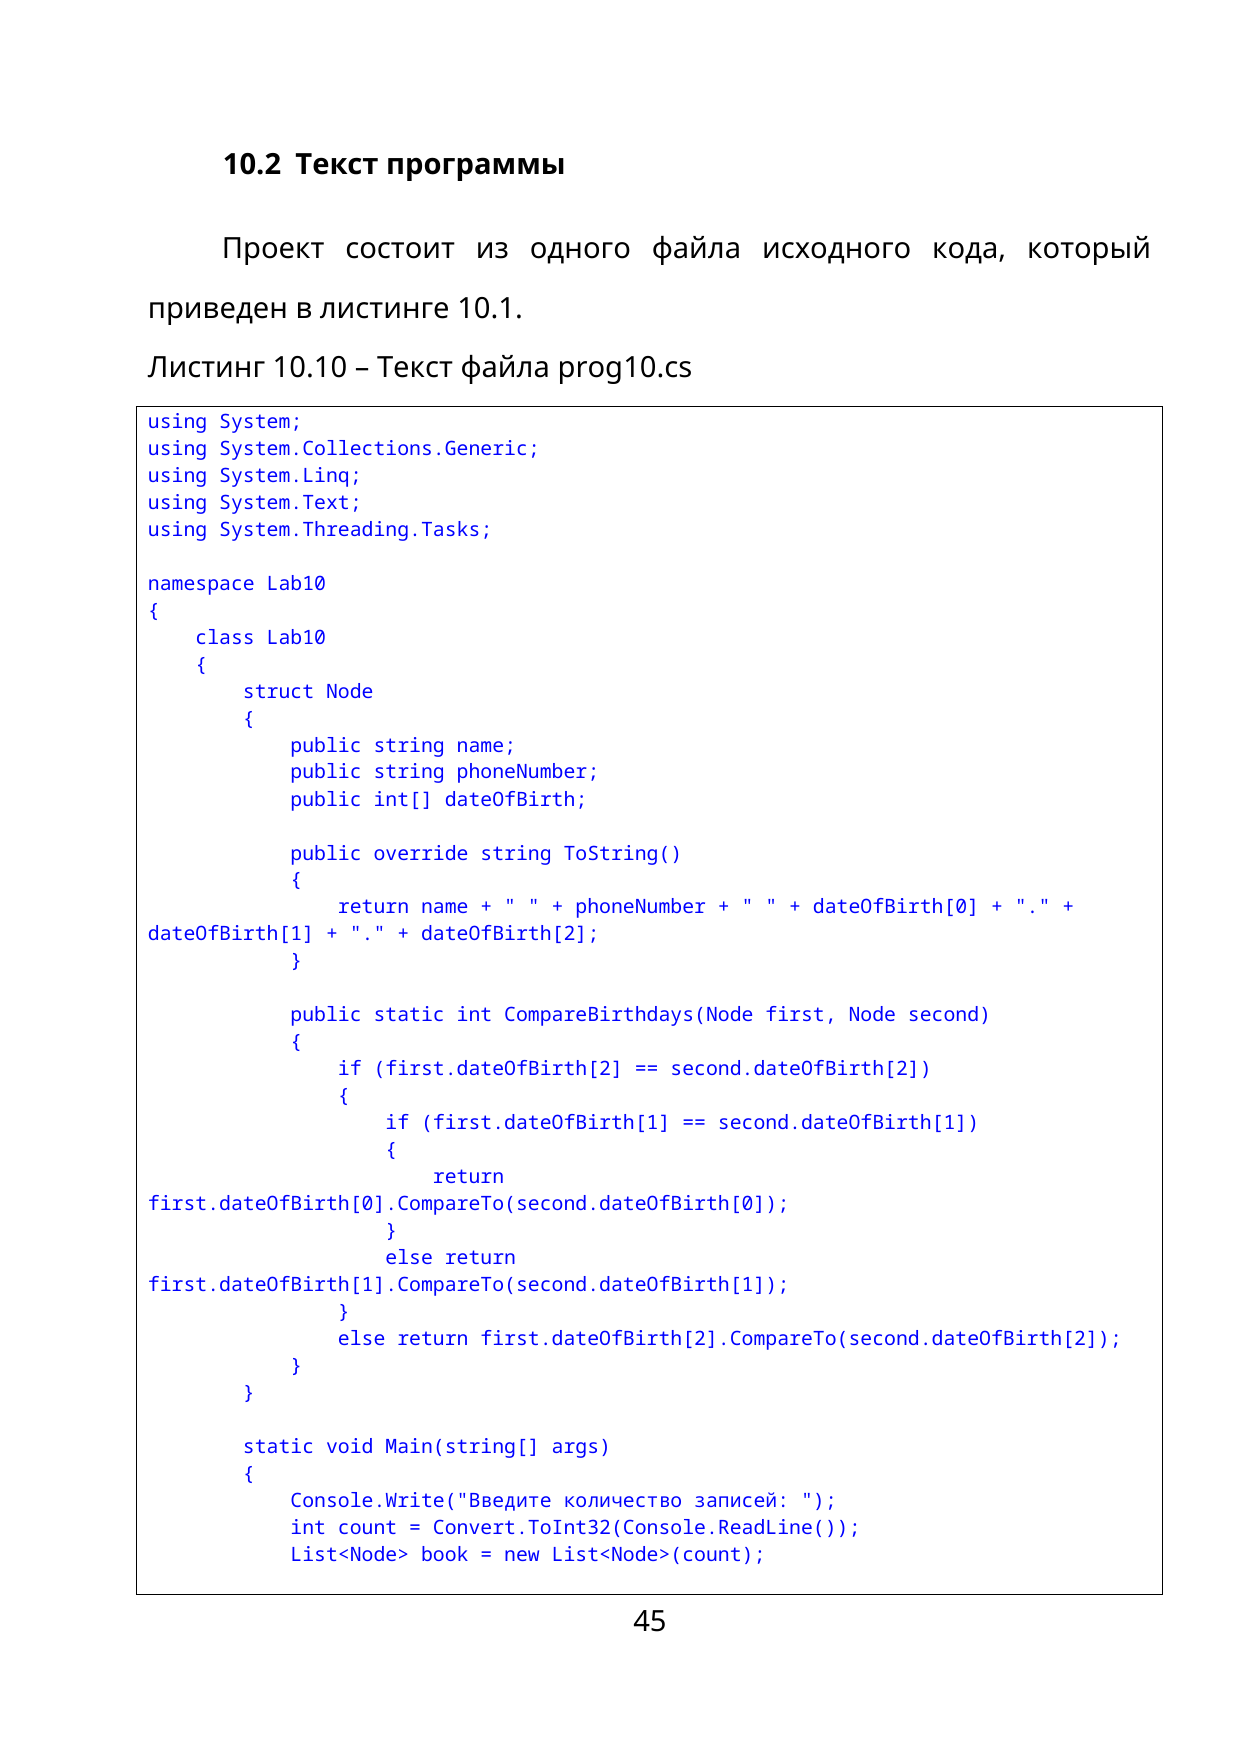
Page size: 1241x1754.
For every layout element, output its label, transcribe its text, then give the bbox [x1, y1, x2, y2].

list Проект состоит из одного файла исходного кода, который приведен в листинге 10.1. [148, 228, 1152, 327]
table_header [137, 407, 1162, 1594]
subtitle Текст программы [148, 143, 1152, 183]
